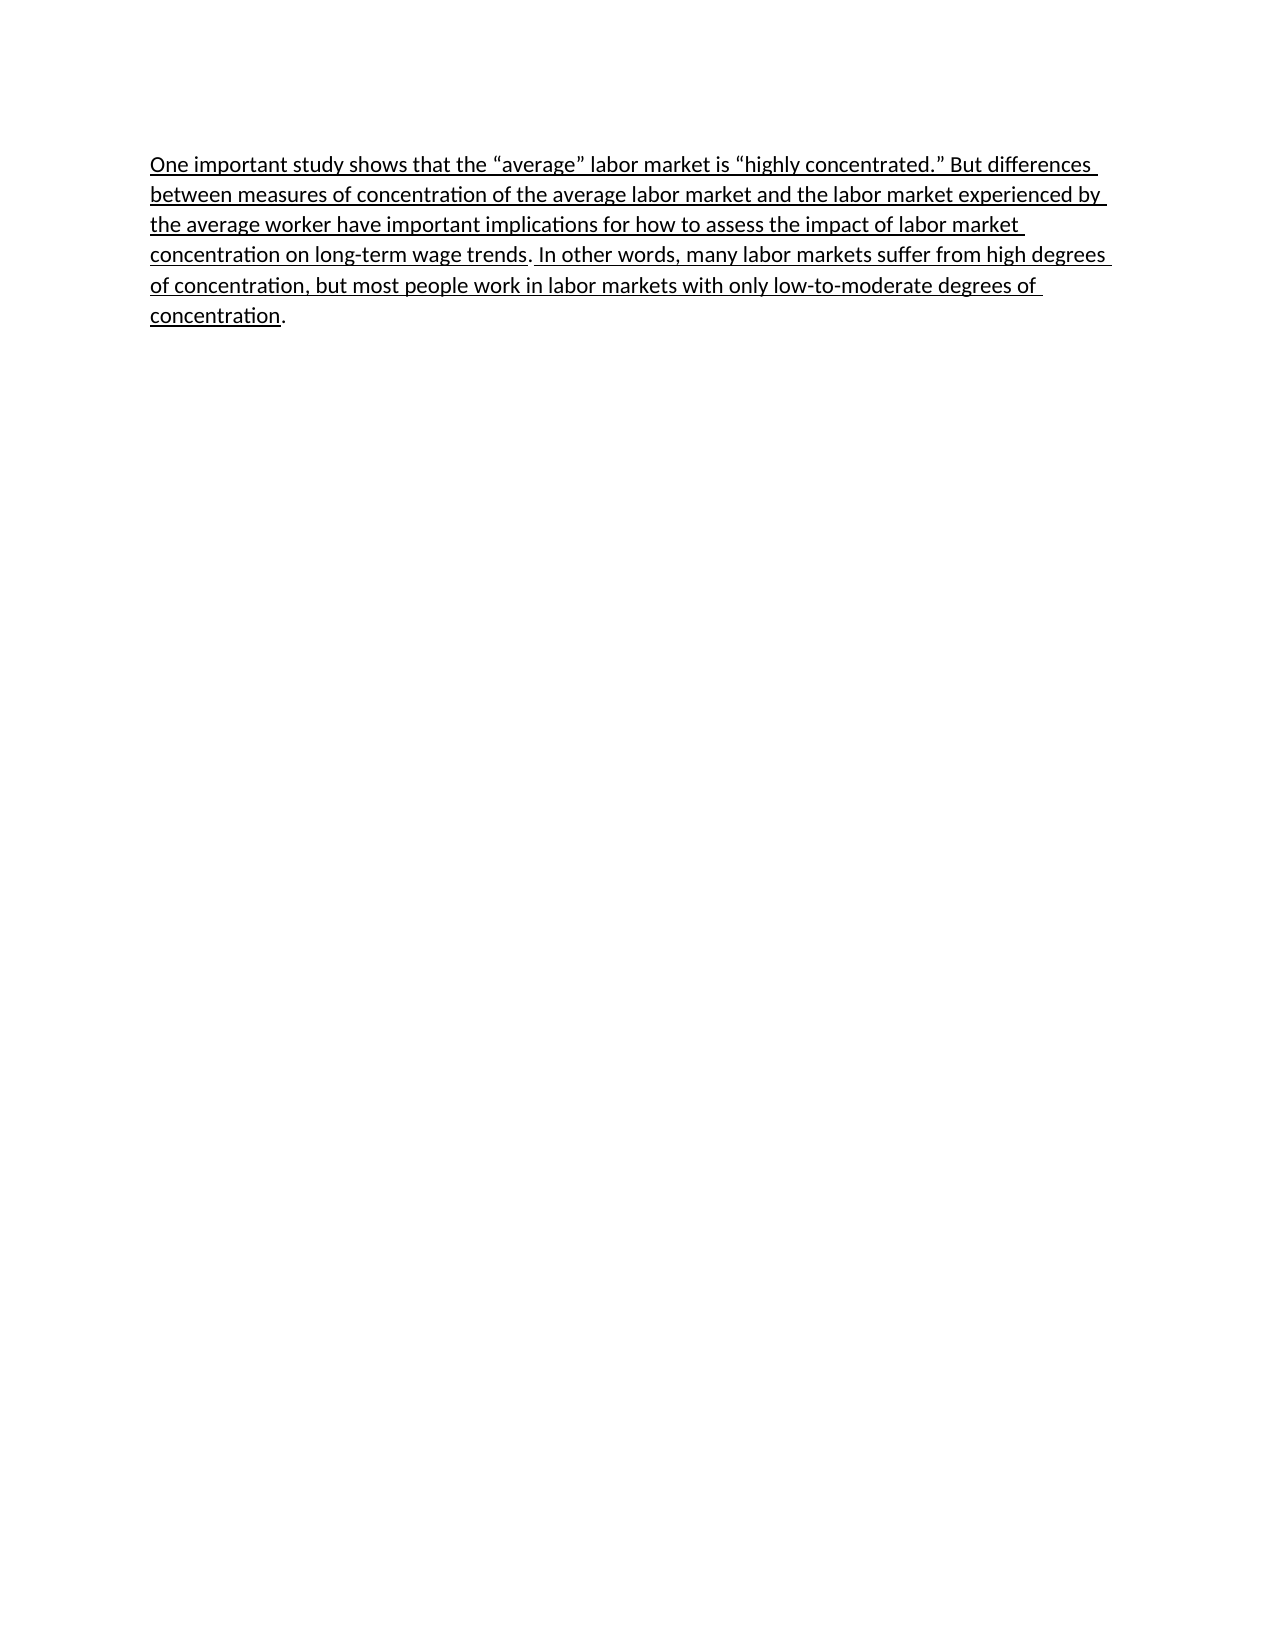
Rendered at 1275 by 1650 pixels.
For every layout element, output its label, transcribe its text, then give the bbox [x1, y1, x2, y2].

text One important study shows that the “average” labor market is “highly concentrated.” But differences between measures of concentration of the average labor market and the labor market experienced by the average worker have important implications for how to assess the impact of labor market concentration on long-term wage trends. In other words, many labor markets suffer from high degrees of concentration, but most people work in labor markets with only low-to-moderate degrees of concentration. [150, 150, 1125, 329]
